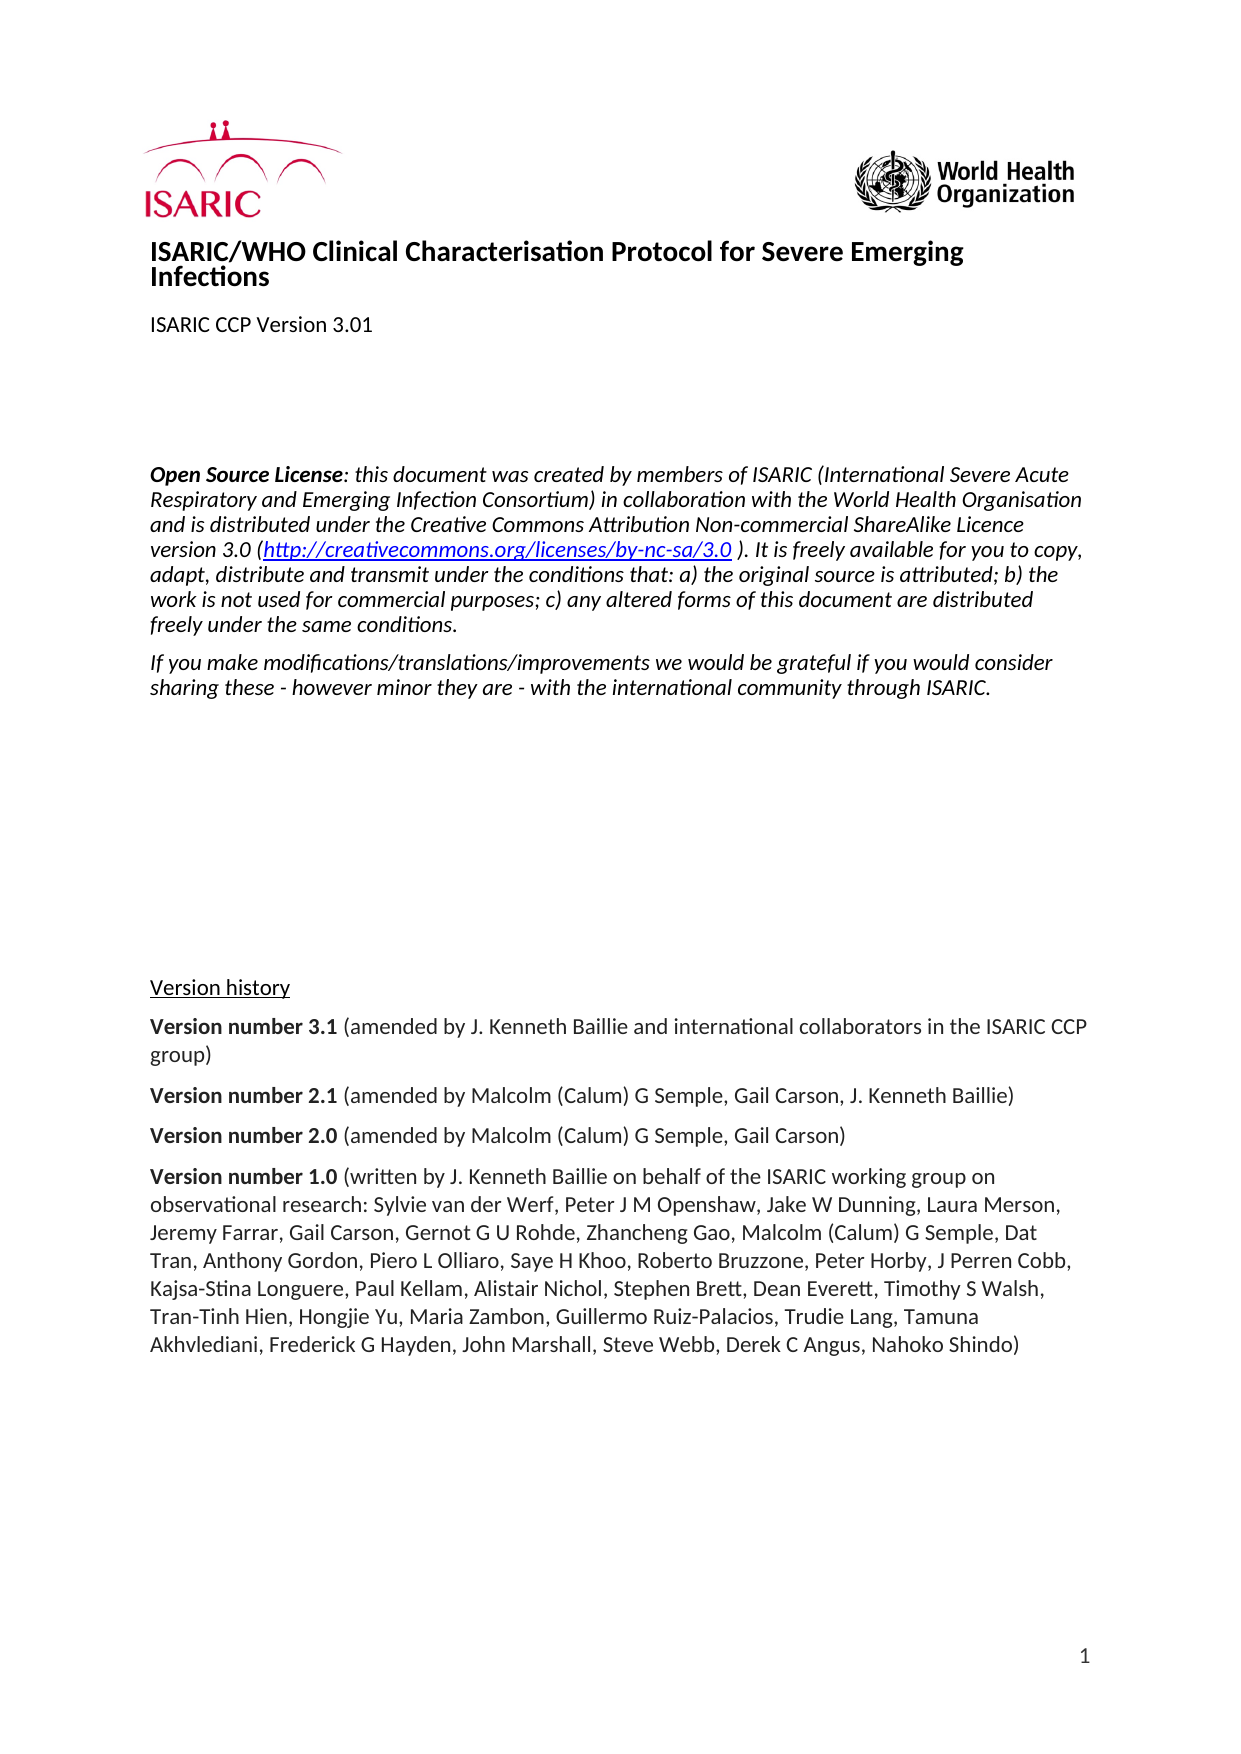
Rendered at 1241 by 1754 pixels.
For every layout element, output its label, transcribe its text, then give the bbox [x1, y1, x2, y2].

text Version number 2.1 (amended by Malcolm (Calum) G Semple, Gail Carson, J. Kenneth Baillie) [150, 1081, 1090, 1109]
picture [131, 113, 348, 222]
picture [853, 150, 1075, 213]
text Open Source License: this document was created by members of ISARIC (International Severe Acute Respiratory and Emerging Infection Consortium) in collaboration with the World Health Organisation and is distributed under the Creative Commons Attribution Non-commercial ShareAlike Licence version 3.0 (http://creativecommons.org/licenses/by-nc-sa/3.0 ). It is freely available for you to copy, adapt, distribute and transmit under the conditions that: a) the original source is attributed; b) the work is not used for commercial purposes; c) any altered forms of this document are distributed freely under the same conditions. [150, 462, 1090, 637]
text Version number 1.0 (written by J. Kenneth Baillie on behalf of the ISARIC working group on observational research: Sylvie van der Werf, Peter J M Openshaw, Jake W Dunning, Laura Merson, Jeremy Farrar, Gail Carson, Gernot G U Rohde, Zhancheng Gao, Malcolm (Calum) G Semple, Dat Tran, Anthony Gordon, Piero L Olliaro, Saye H Khoo, Roberto Bruzzone, Peter Horby, J Perren Cobb, Kajsa-Stina Longuere, Paul Kellam, Alistair Nichol, Stephen Brett, Dean Everett, Timothy S Walsh, Tran-Tinh Hien, Hongjie Yu, Maria Zambon, Guillermo Ruiz-Palacios, Trudie Lang, Tamuna Akhvlediani, Frederick G Hayden, John Marshall, Steve Webb, Derek C Angus, Nahoko Shindo) [150, 1162, 1090, 1358]
text If you make modifications/translations/improvements we would be grateful if you would consider sharing these - however minor they are - with the international community through ISARIC. [150, 650, 1090, 700]
text Version number 2.0 (amended by Malcolm (Calum) G Semple, Gail Carson) [150, 1122, 1090, 1149]
text Version history [150, 975, 1090, 1000]
text Version number 3.1 (amended by J. Kenneth Baillie and international collaborators in the ISARIC CCP group) [150, 1012, 1090, 1068]
text ISARIC CCP Version 3.01 [150, 312, 1090, 337]
text ISARIC/WHO Clinical Characterisation Protocol for Severe Emerging Infections [150, 242, 1090, 292]
